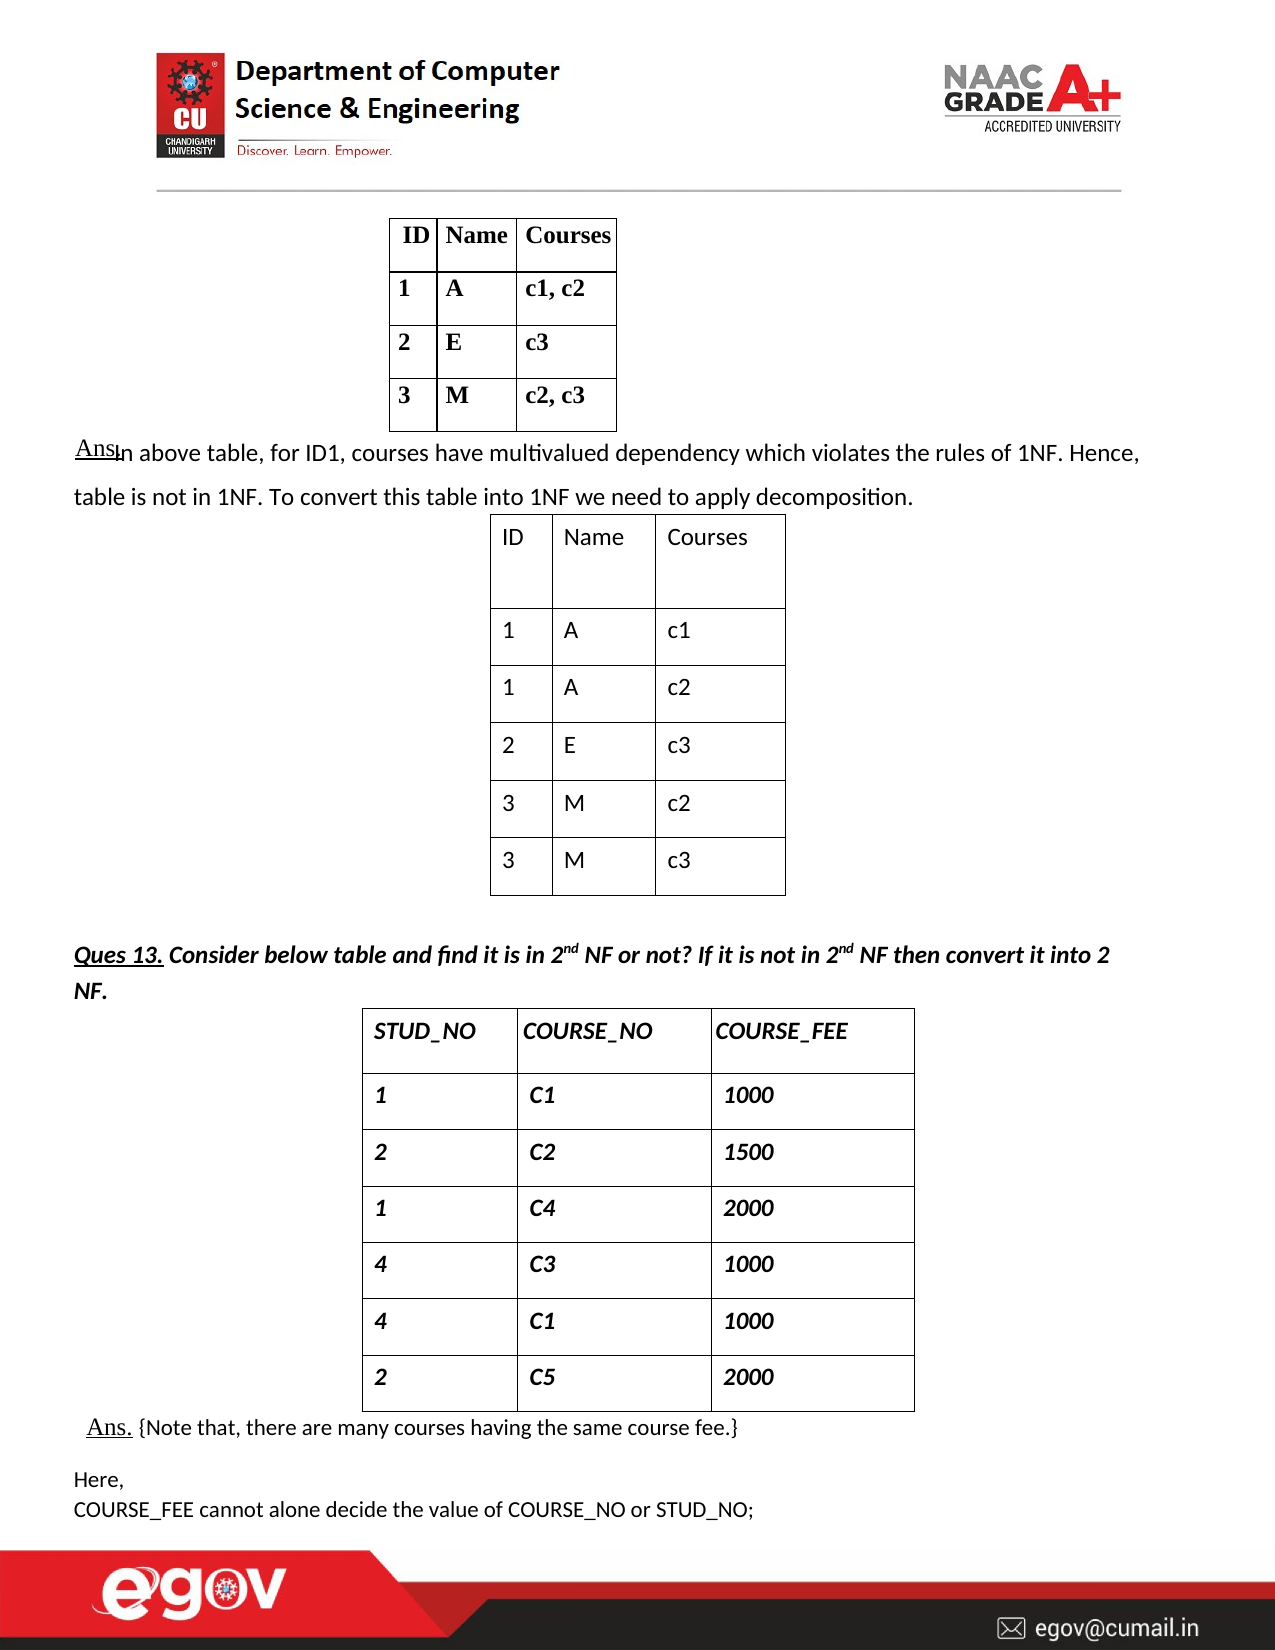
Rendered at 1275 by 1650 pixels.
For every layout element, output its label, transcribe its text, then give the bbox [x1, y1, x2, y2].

table_cell 3 [491, 838, 552, 895]
table_cell 3 [491, 781, 552, 837]
text Ans. {Note that, there are many courses having the same course fee.} [73, 1412, 1201, 1441]
table_cell C4 [518, 1187, 711, 1242]
text COURSE_FEE cannot alone decide the value of COURSE_NO or STUD_NO; [73, 1495, 1201, 1523]
table_cell 2000 [712, 1187, 914, 1242]
table_header ID [491, 515, 552, 608]
table_cell 1000 [712, 1074, 914, 1129]
table_cell C1 [518, 1299, 711, 1354]
table_cell 2 [363, 1130, 517, 1186]
text Ques 13. Consider below table and find it is in 2nd NF or not? If it is not in 2nd NF then convert it into 2 [73, 939, 1201, 970]
table_header COURSE_NO [518, 1009, 711, 1073]
table_cell 2 [491, 723, 552, 780]
table_cell 2000 [712, 1356, 914, 1411]
table_cell M [553, 838, 655, 895]
table_cell c3 [656, 838, 785, 895]
table_cell c1 [656, 609, 785, 664]
table_cell A [553, 666, 655, 722]
picture [0, 1549, 1275, 1650]
table_cell 1000 [712, 1299, 914, 1354]
table_cell 1 [491, 666, 552, 722]
table_cell 1 [491, 609, 552, 664]
table_cell 1 [363, 1074, 517, 1129]
table_cell C3 [518, 1243, 711, 1298]
table_cell A [553, 609, 655, 664]
picture [75, 0, 1200, 217]
table_cell 4 [363, 1243, 517, 1298]
table_cell 1 [363, 1187, 517, 1242]
table_cell M [553, 781, 655, 837]
table_cell c3 [656, 723, 785, 780]
table_cell 4 [363, 1299, 517, 1354]
table_cell 1000 [712, 1243, 914, 1298]
table_cell E [553, 723, 655, 780]
table_header Name [553, 515, 655, 608]
table_header STUD_NO [363, 1009, 517, 1073]
text Here, [73, 1465, 1201, 1493]
table_cell 1500 [712, 1130, 914, 1186]
table_cell c2 [656, 666, 785, 722]
table_header Courses [656, 515, 785, 608]
text NF. [73, 975, 1201, 1006]
table_cell C2 [518, 1130, 711, 1186]
table_cell C5 [518, 1356, 711, 1411]
table_header COURSE_FEE [712, 1009, 914, 1073]
table_cell c2 [656, 781, 785, 837]
text table is not in 1NF. To convert this table into 1NF we need to apply decomposition. [73, 481, 1201, 512]
table_cell C1 [518, 1074, 711, 1129]
table_cell 2 [363, 1356, 517, 1411]
